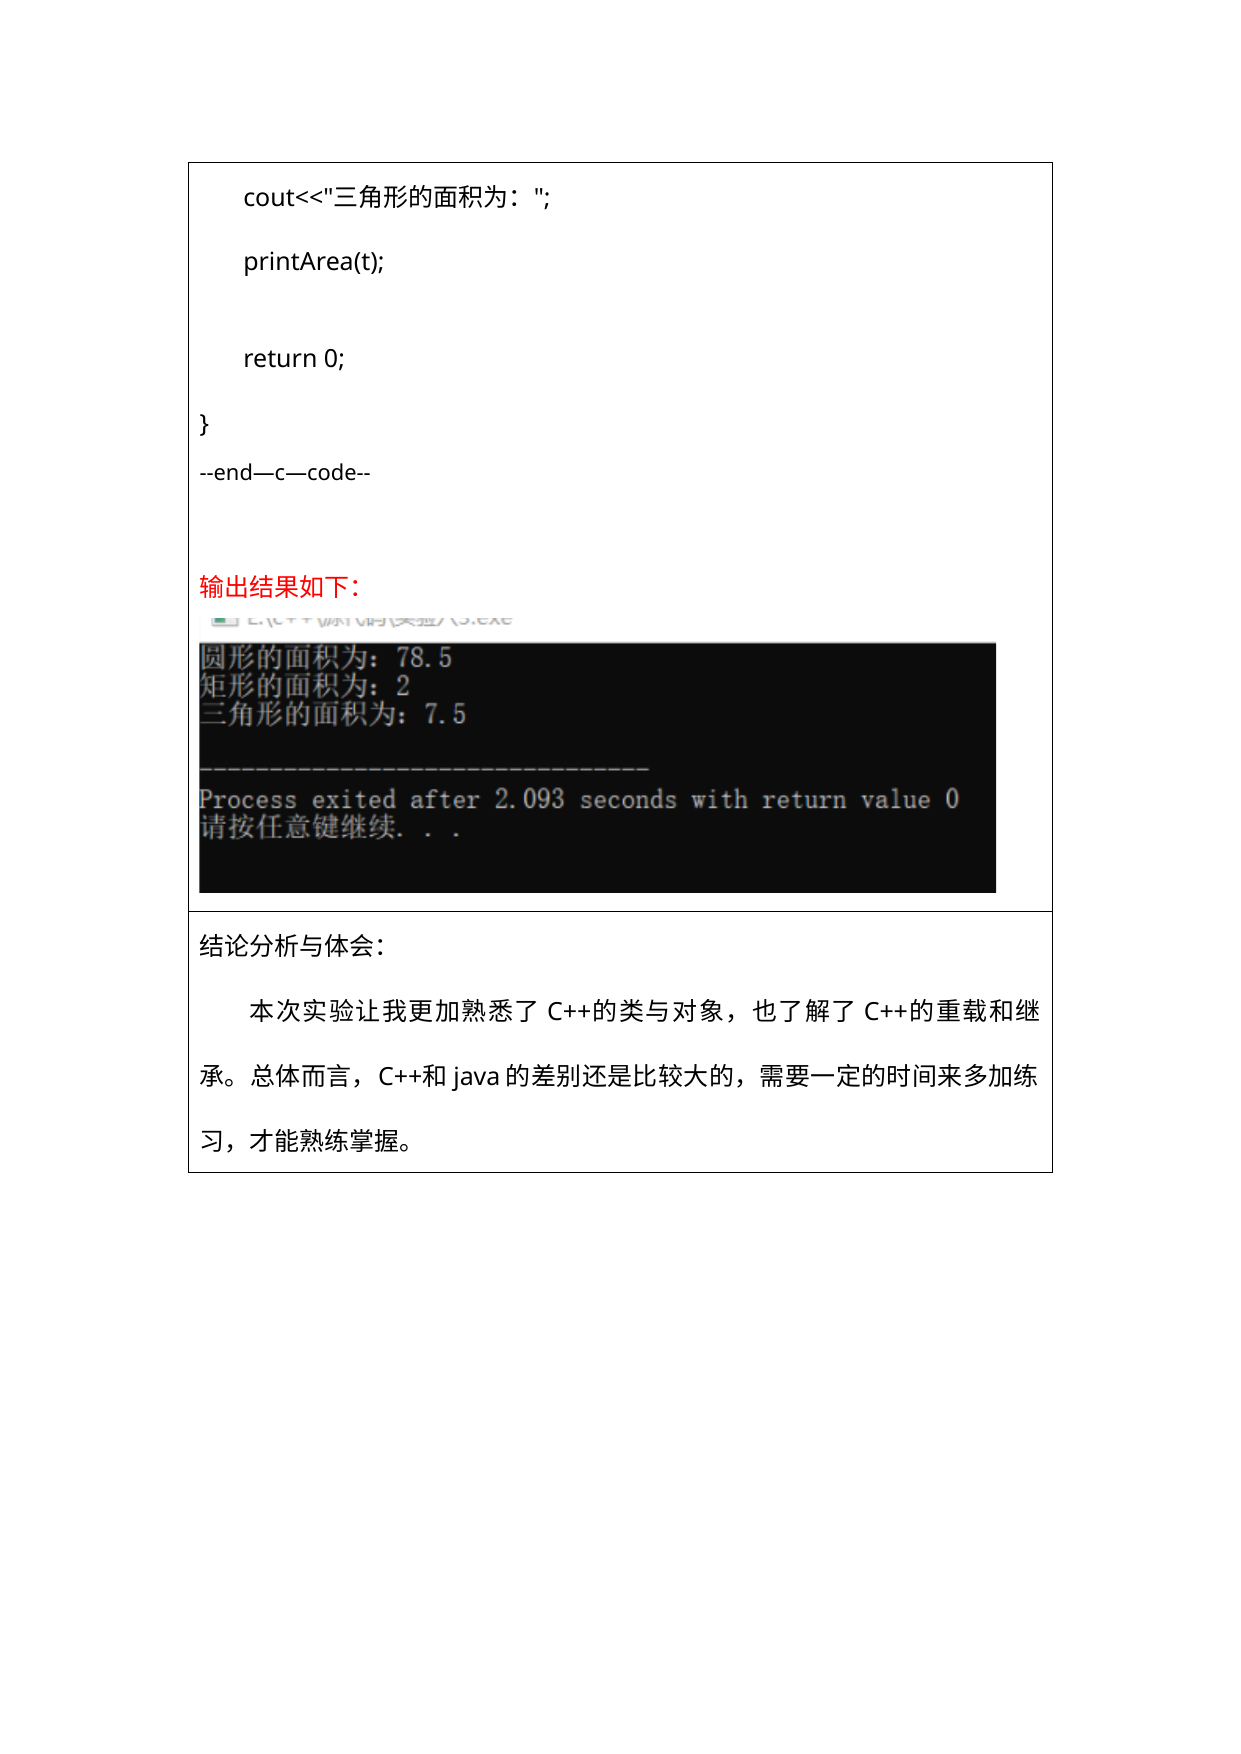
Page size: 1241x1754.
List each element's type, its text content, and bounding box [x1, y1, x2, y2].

picture [199, 618, 997, 893]
table_cell 结论分析与体会： 本次实验让我更加熟悉了C++的类与对象，也了解了C++的重载和继承。总体而言，C++和java的差别还是比较大的，需要一定的时间来多加练习，才能熟练掌握。 [189, 912, 1052, 1172]
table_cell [189, 163, 1052, 911]
